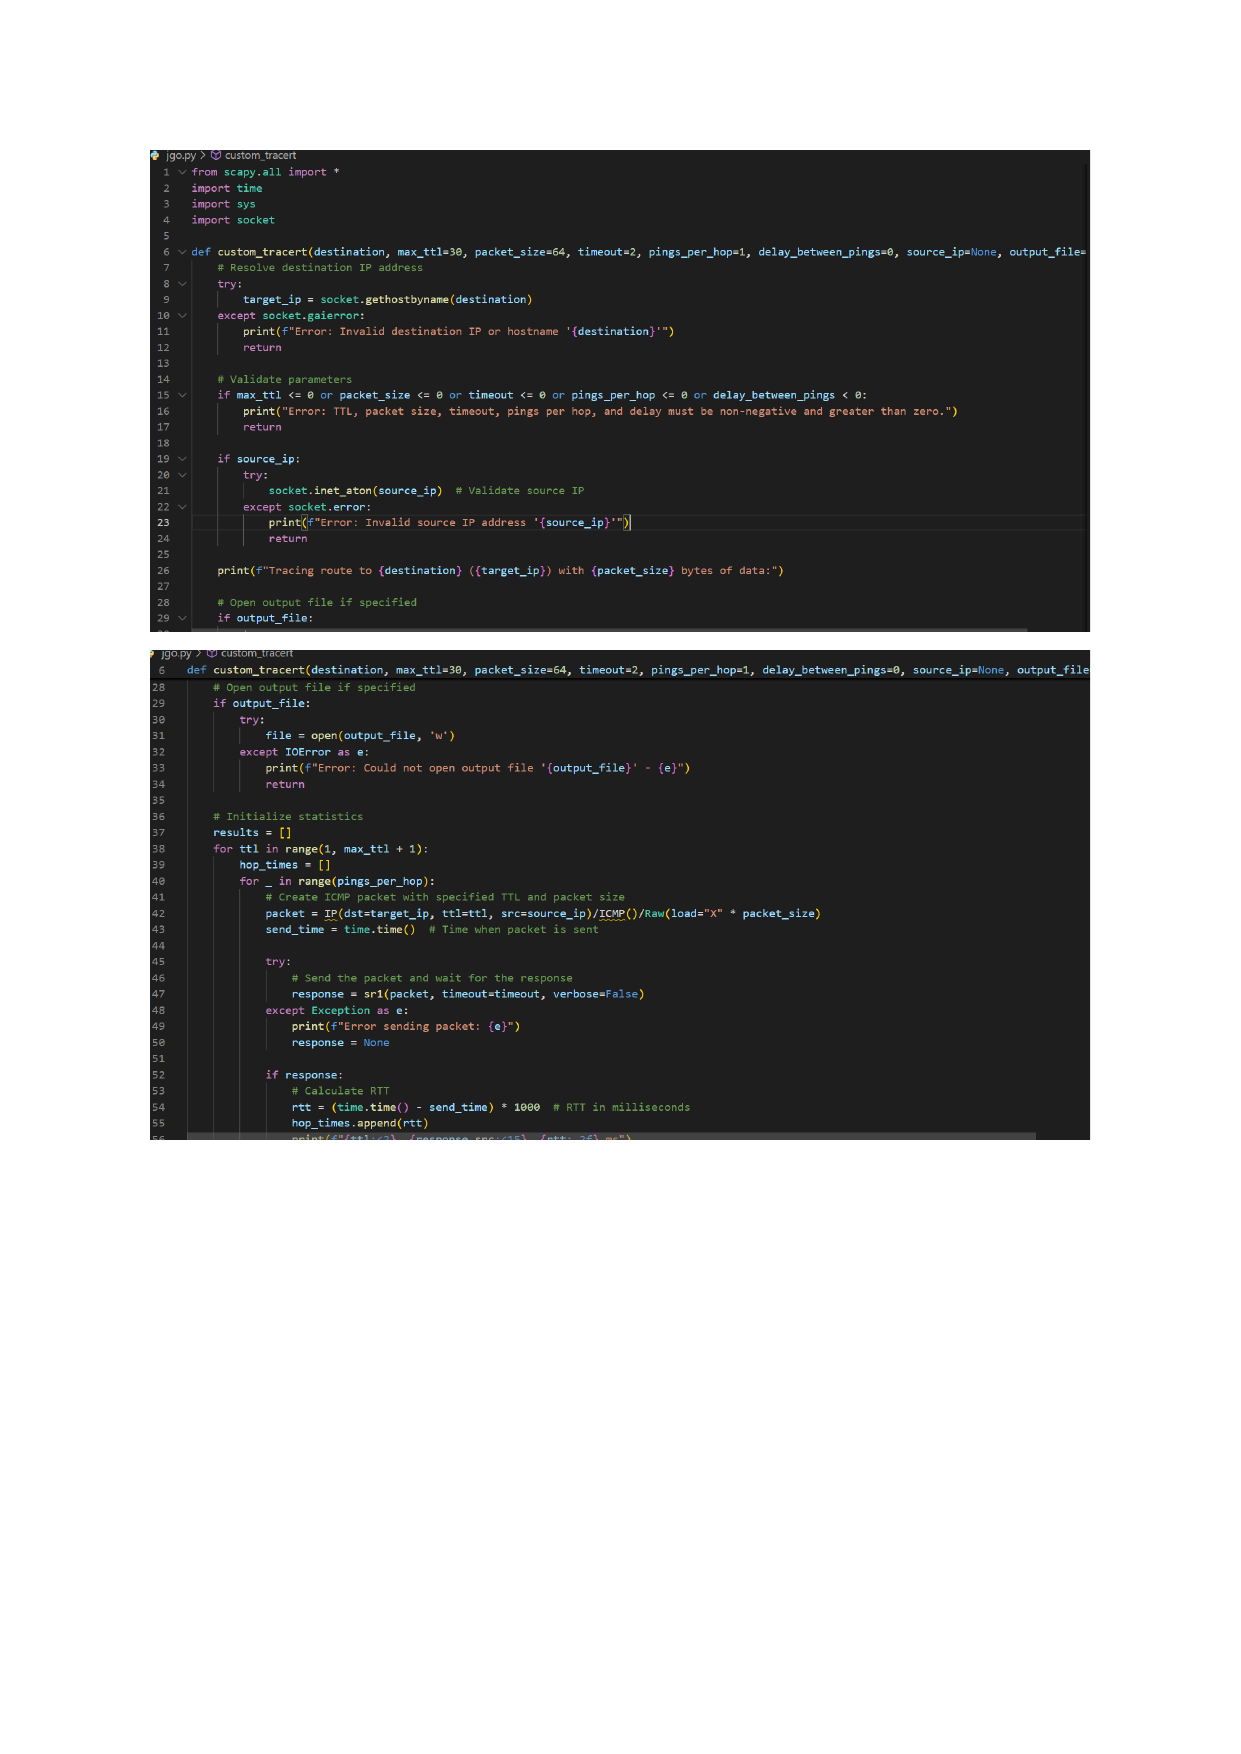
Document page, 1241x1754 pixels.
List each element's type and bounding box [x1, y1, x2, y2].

picture [150, 150, 1091, 632]
picture [150, 650, 1091, 1140]
